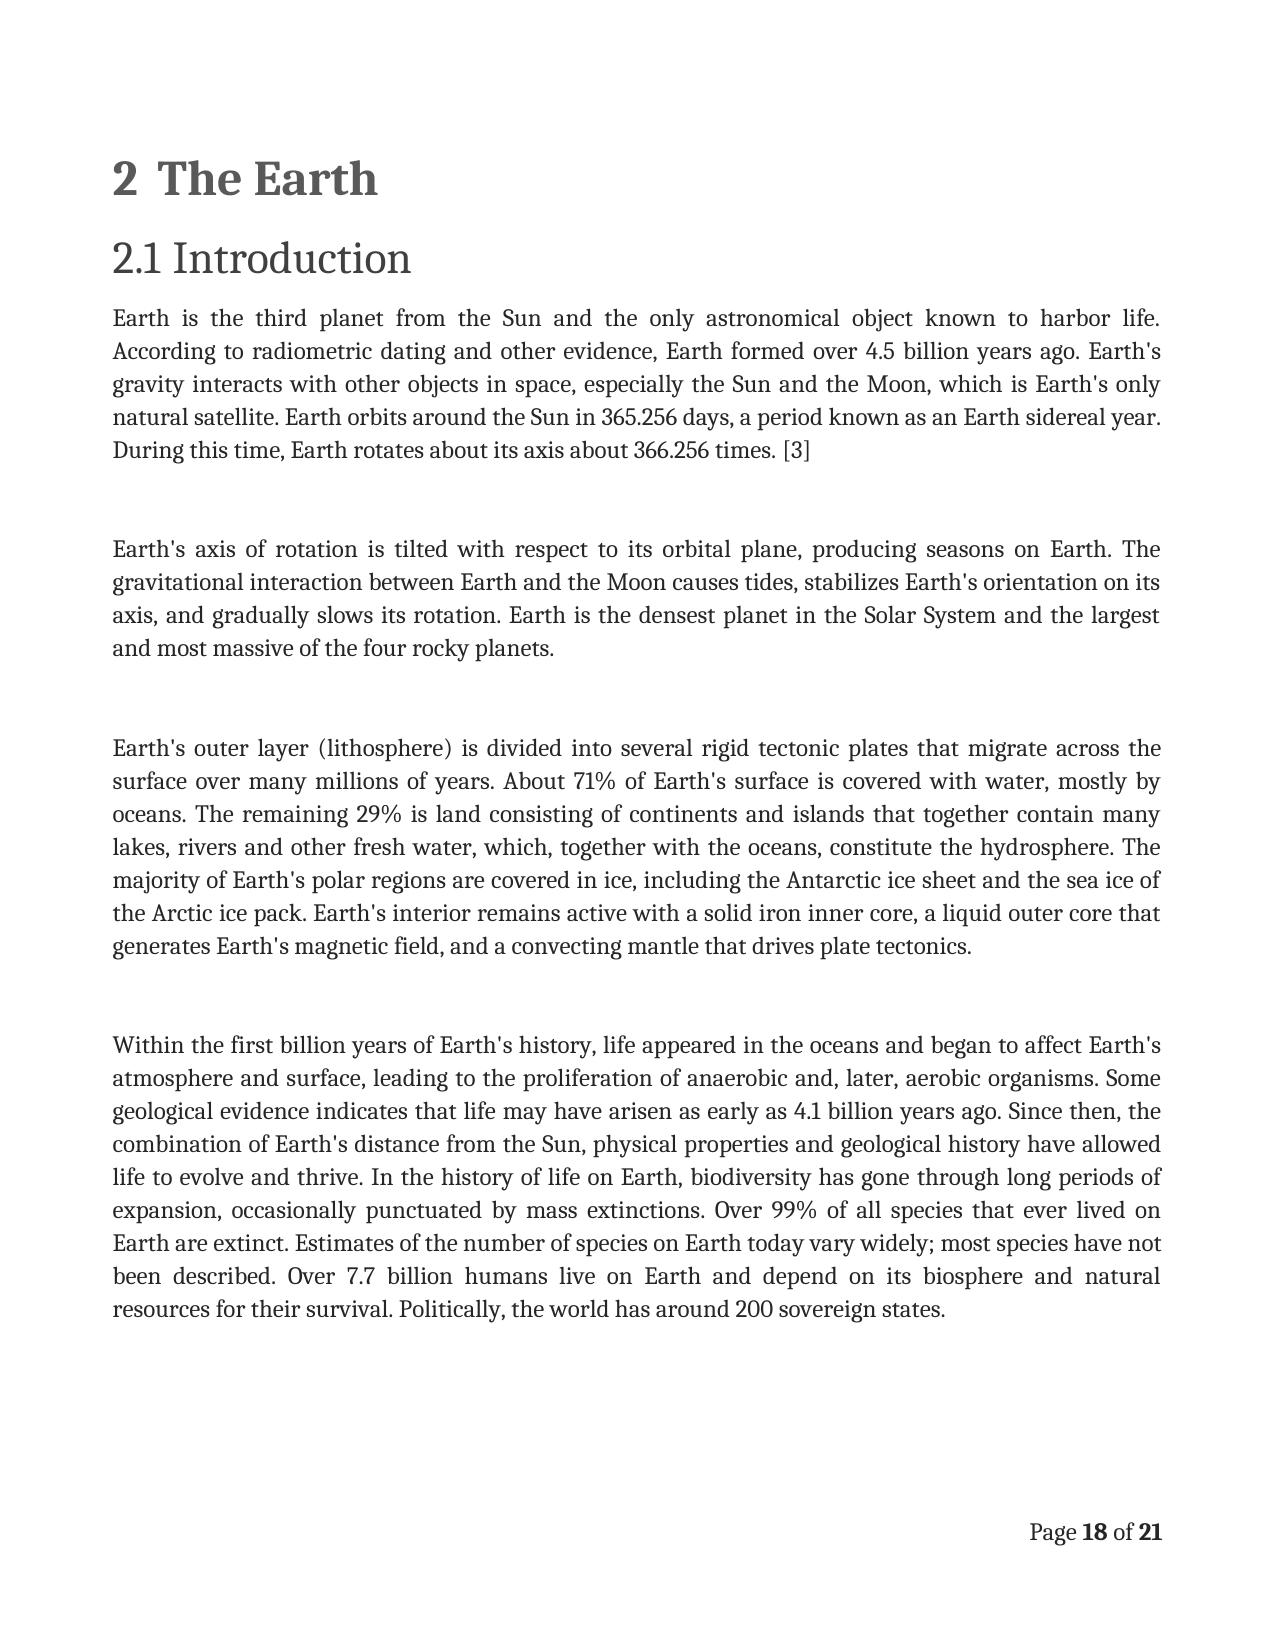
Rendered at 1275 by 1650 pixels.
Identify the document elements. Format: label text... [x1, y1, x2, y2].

subtitle Introduction [112, 233, 1162, 285]
subtitle The Earth [112, 150, 1162, 207]
text Earth's outer layer (lithosphere) is divided into several rigid tectonic plates that migrate across the surface over many millions of years. About 71% of Earth's surface is covered with water, mostly by oceans. The remaining 29% is land consisting of continents and islands that together contain many lakes, rivers and other fresh water, which, together with the oceans, constitute the hydrosphere. The majority of Earth's polar regions are covered in ice, including the Antarctic ice sheet and the sea ice of the Arctic ice pack. Earth's interior remains active with a solid iron inner core, a liquid outer core that generates Earth's magnetic field, and a convecting mantle that drives plate tectonics. [112, 733, 1162, 960]
text Earth's axis of rotation is tilted with respect to its orbital plane, producing seasons on Earth. The gravitational interaction between Earth and the Moon causes tides, stabilizes Earth's orientation on its axis, and gradually slows its rotation. Earth is the densest planet in the Solar System and the largest and most massive of the four rocky planets. [112, 535, 1162, 663]
text Earth is the third planet from the Sun and the only astronomical object known to harbor life. According to radiometric dating and other evidence, Earth formed over 4.5 billion years ago. Earth's gravity interacts with other objects in space, especially the Sun and the Moon, which is Earth's only natural satellite. Earth orbits around the Sun in 365.256 days, a period known as an Earth sidereal year. During this time, Earth rotates about its axis about 366.256 times. [112, 304, 1162, 464]
text Within the first billion years of Earth's history, life appeared in the oceans and began to affect Earth's atmosphere and surface, leading to the proliferation of anaerobic and, later, aerobic organisms. Some geological evidence indicates that life may have arisen as early as 4.1 billion years ago. Since then, the combination of Earth's distance from the Sun, physical properties and geological history have allowed life to evolve and thrive. In the history of life on Earth, biodiversity has gone through long periods of expansion, occasionally punctuated by mass extinctions. Over 99% of all species that ever lived on Earth are extinct. Estimates of the number of species on Earth today vary widely; most species have not been described. Over 7.7 billion humans live on Earth and depend on its biosphere and natural resources for their survival. Politically, the world has around 200 sovereign states. [112, 1031, 1162, 1324]
